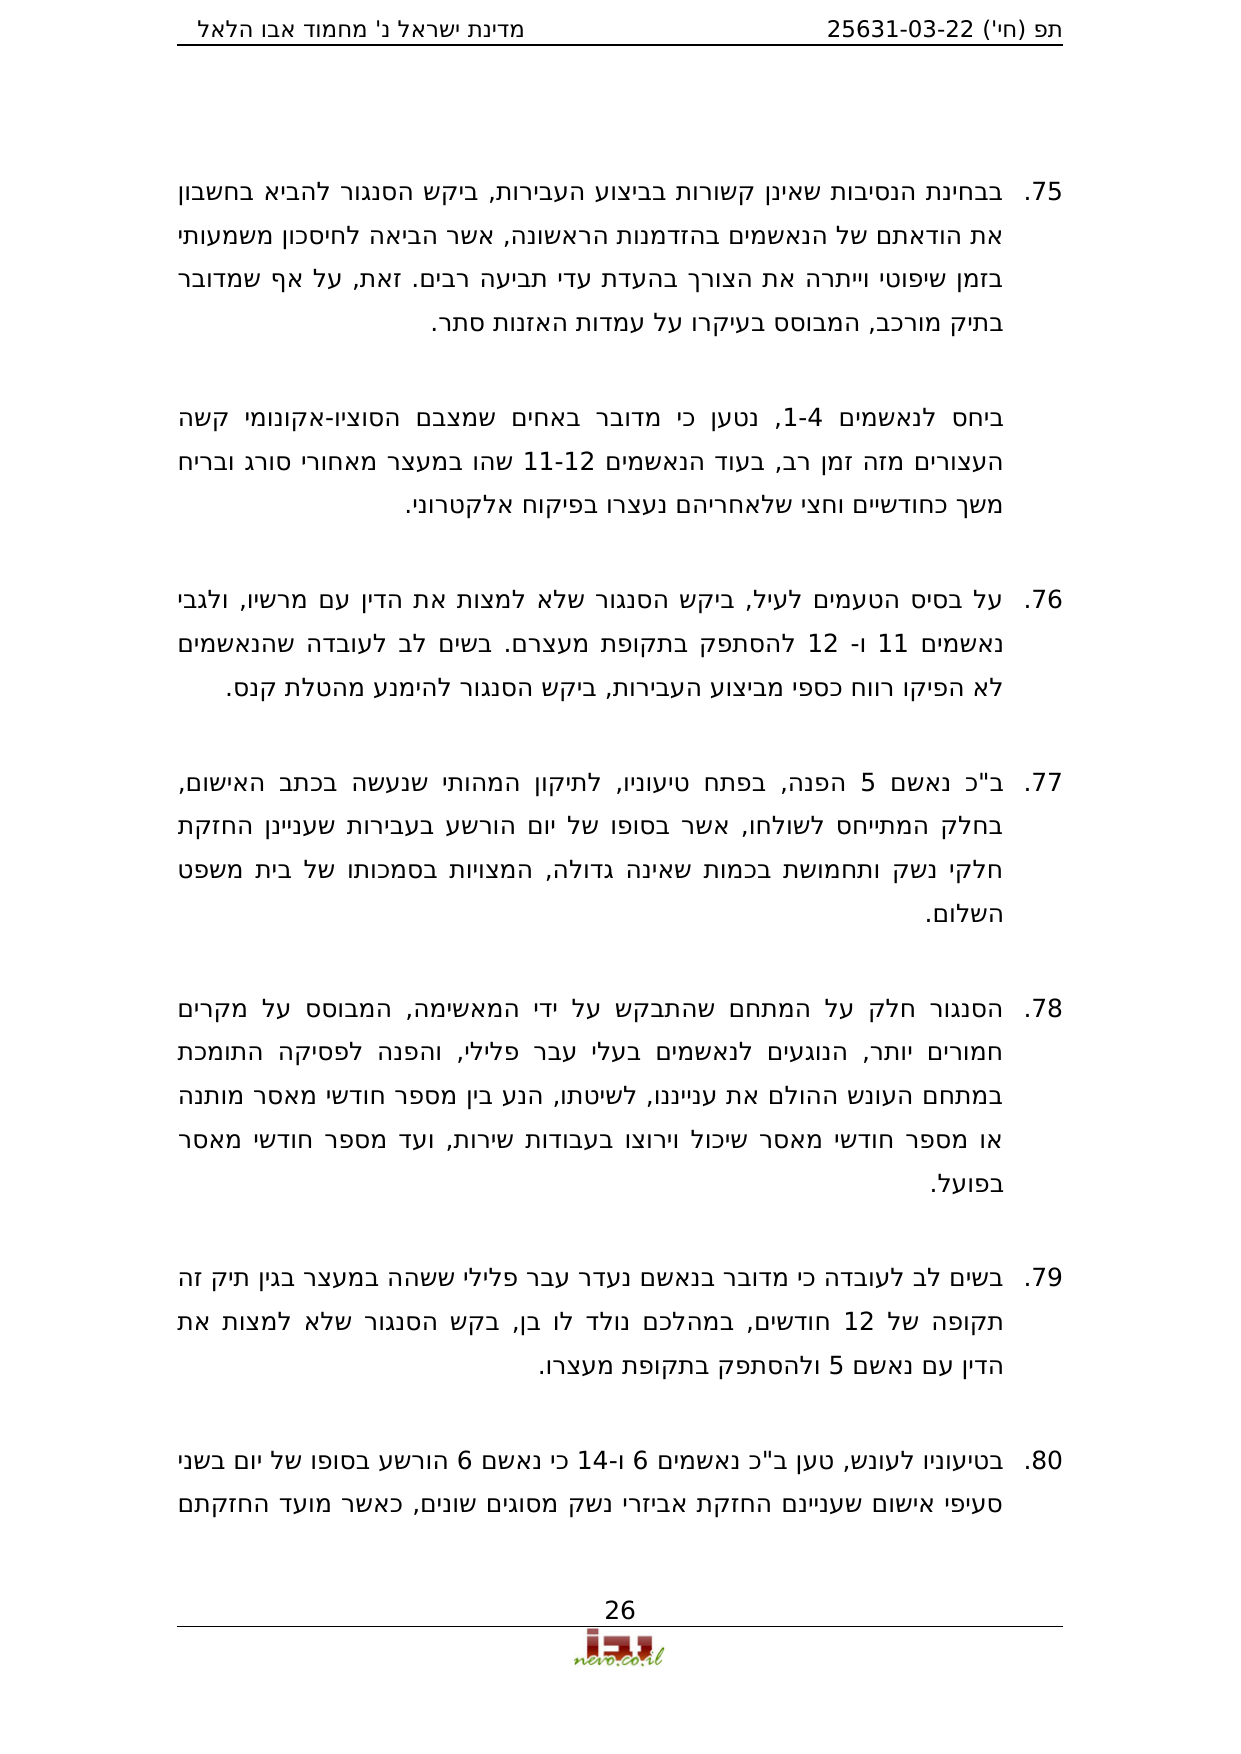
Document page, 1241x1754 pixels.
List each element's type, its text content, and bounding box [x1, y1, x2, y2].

text 76. על בסיס הטעמים לעיל, ביקש הסנגור שלא למצות את הדין עם מרשיו, ולגבי נאשמים 11 ו- 12 להסתפק בתקופת מעצרם. בשים לב לעובדה שהנאשמים לא הפיקו רווח כספי מביצוע העבירות, ביקש הסנגור להימנע מהטלת קנס. [177, 586, 1063, 702]
text 77. ב"כ נאשם 5 הפנה, בפתח טיעוניו, לתיקון המהותי שנעשה בכתב האישום, בחלק המתייחס לשולחו, אשר בסופו של יום הורשע בעבירות שעניינן החזקת חלקי נשק ותחמושת בכמות שאינה גדולה, המצויות בסמכותו של בית משפט השלום. [177, 768, 1063, 928]
text 75. בבחינת הנסיבות שאינן קשורות בביצוע העבירות, ביקש הסנגור להביא בחשבון את הודאתם של הנאשמים בהזדמנות הראשונה, אשר הביאה לחיסכון משמעותי בזמן שיפוטי וייתרה את הצורך בהעדת עדי תביעה רבים. זאת, על אף שמדובר בתיק מורכב, המבוסס בעיקרו על עמדות האזנות סתר. [177, 177, 1063, 338]
text ביחס לנאשמים 1-4, נטען כי מדובר באחים שמצבם הסוציו-אקונומי קשה העצורים מזה זמן רב, בעוד הנאשמים 11-12 שהו במעצר מאחורי סורג ובריח משך כחודשיים וחצי שלאחריהם נעצרו בפיקוח אלקטרוני. [177, 403, 1063, 520]
text 79. בשים לב לעובדה כי מדובר בנאשם נעדר עבר פלילי ששהה במעצר בגין תיק זה תקופה של 12 חודשים, במהלכם נולד לו בן, בקש הסנגור שלא למצות את הדין עם נאשם 5 ולהסתפק בתקופת מעצרו. [177, 1264, 1063, 1380]
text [177, 1446, 1063, 1519]
text 78. הסנגור חלק על המתחם שהתבקש על ידי המאשימה, המבוסס על מקרים חמורים יותר, הנוגעים לנאשמים בעלי עבר פלילי, והפנה לפסיקה התומכת במתחם העונש ההולם את ענייננו, לשיטתו, הנע בין מספר חודשי מאסר מותנה או מספר חודשי מאסר שיכול וירוצו בעבודות שירות, ועד מספר חודשי מאסר בפועל. [177, 994, 1063, 1198]
picture [574, 1628, 666, 1667]
